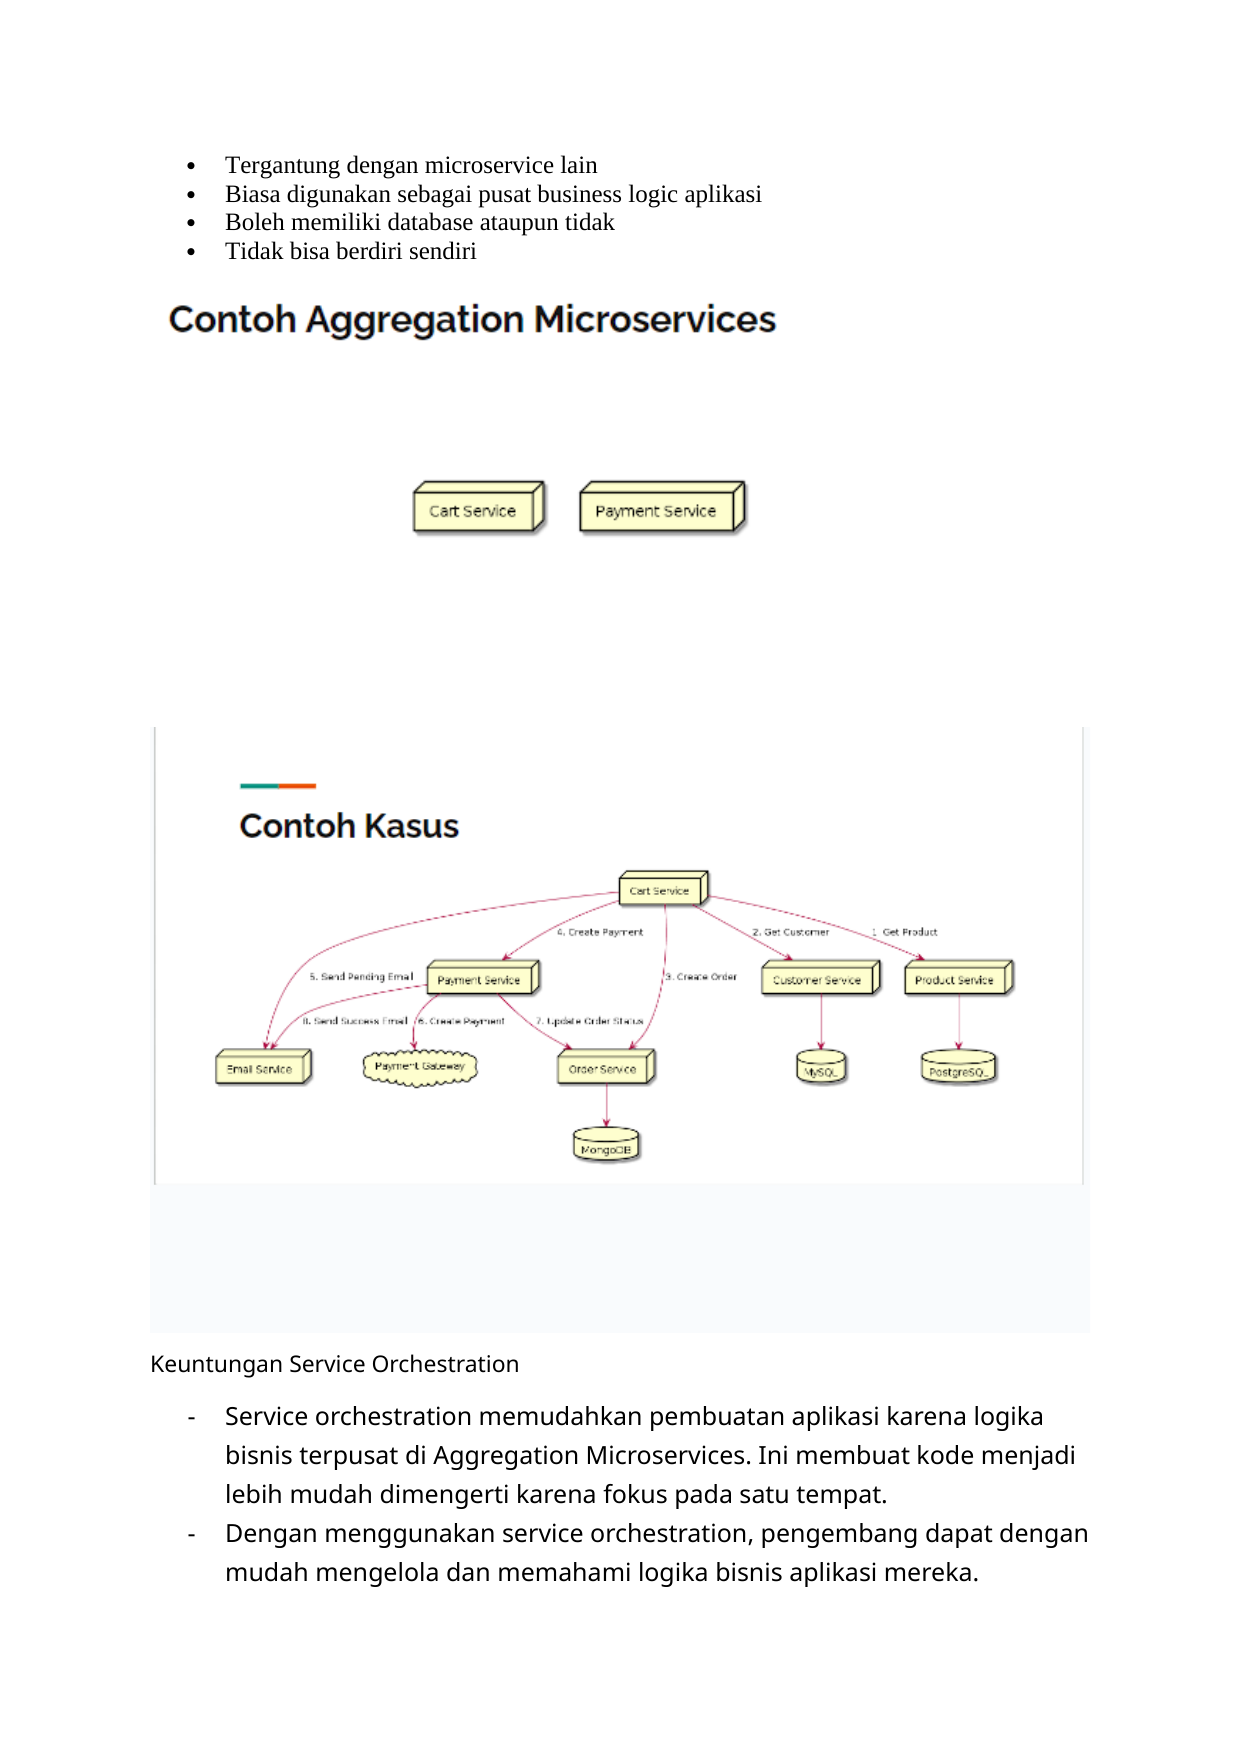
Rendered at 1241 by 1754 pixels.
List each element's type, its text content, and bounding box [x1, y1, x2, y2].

list Tidak bisa berdiri sendiri [187, 236, 1090, 265]
list Dengan menggunakan service orchestration, pengembang dapat dengan mudah mengelola dan memahami logika bisnis aplikasi mereka. [187, 1516, 1090, 1589]
text Keuntungan Service Orchestration [150, 1348, 1090, 1379]
picture [150, 727, 1091, 1333]
list Biasa digunakan sebagai pusat business logic aplikasi [187, 179, 1090, 207]
picture [150, 298, 908, 641]
list Tergantung dengan microservice lain [187, 150, 1090, 179]
list Boleh memiliki database ataupun tidak [187, 207, 1090, 236]
list Service orchestration memudahkan pembuatan aplikasi karena logika bisnis terpusat di Aggregation Microservices. Ini membuat kode menjadi lebih mudah dimengerti karena fokus pada satu tempat. [187, 1398, 1090, 1511]
